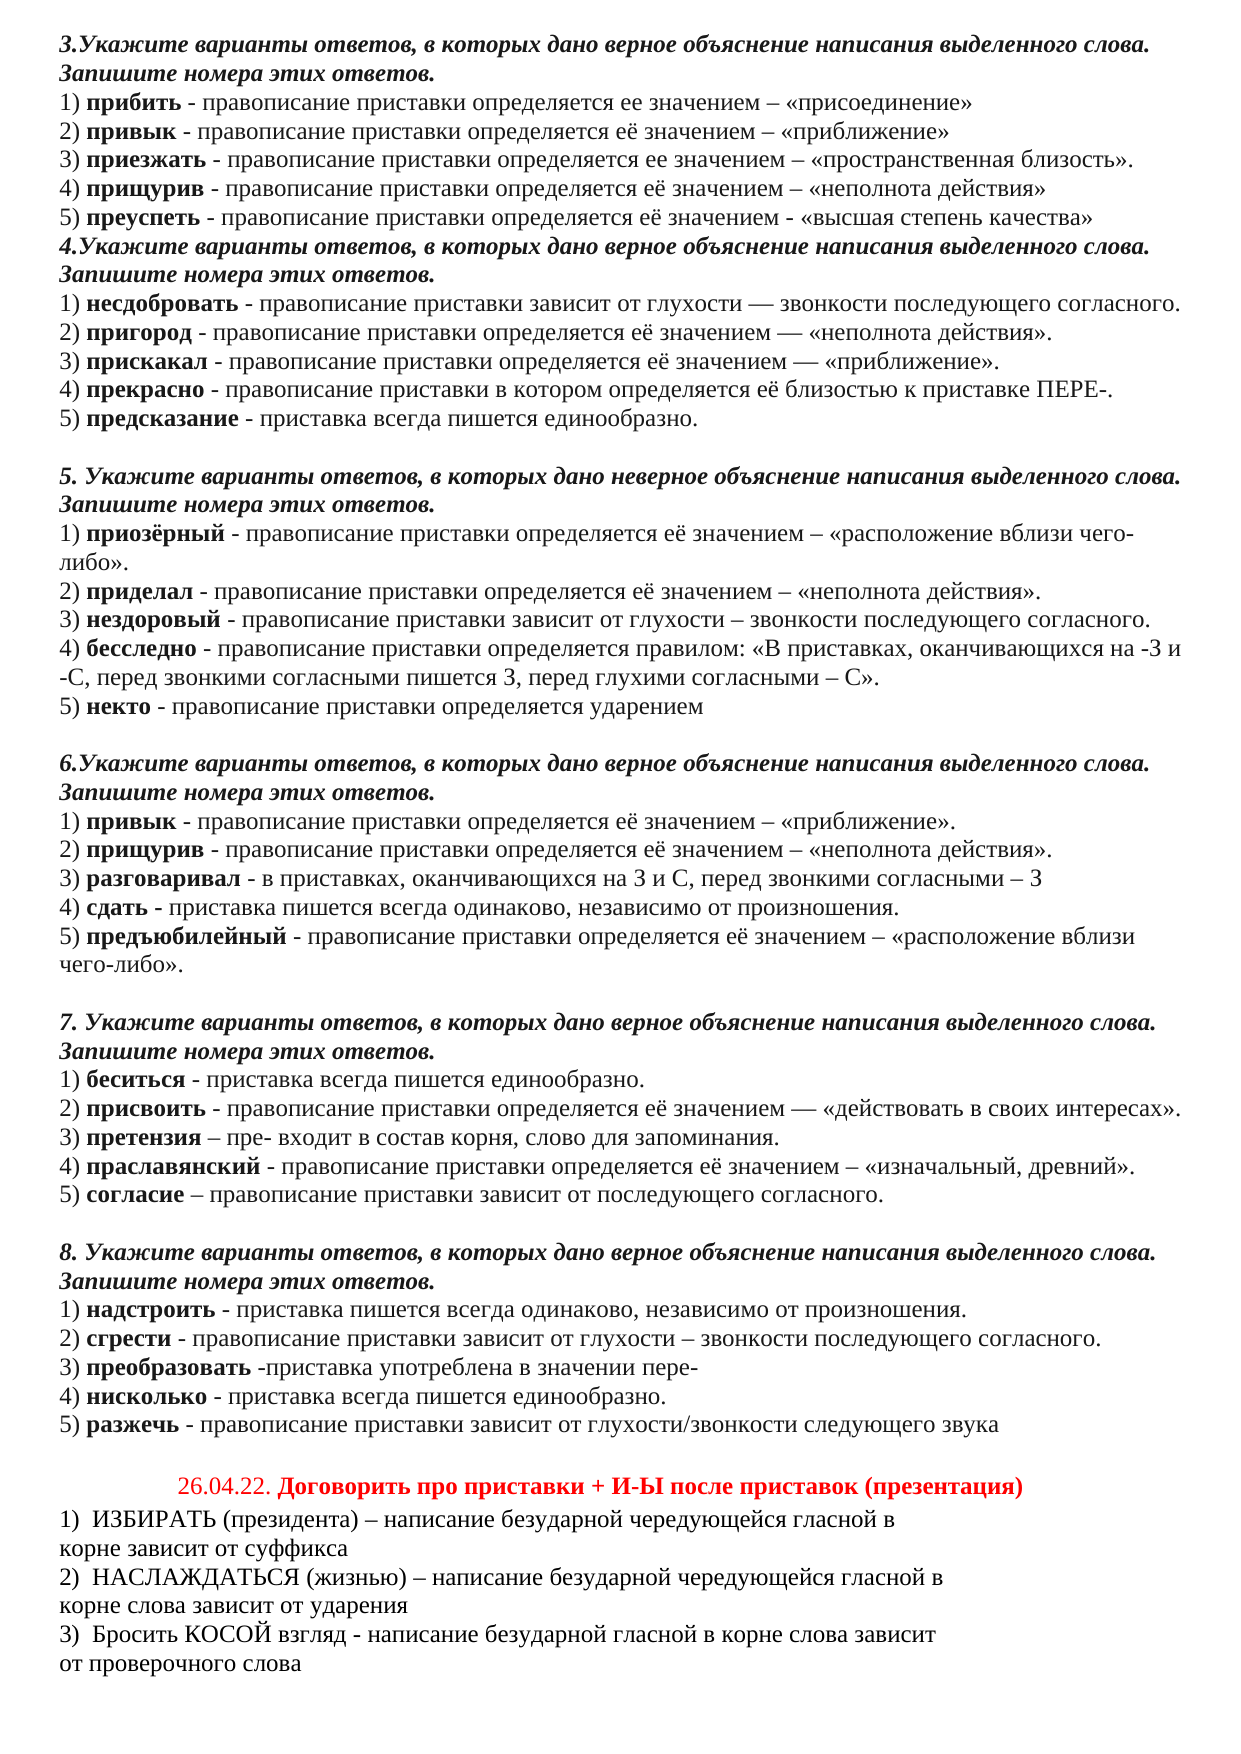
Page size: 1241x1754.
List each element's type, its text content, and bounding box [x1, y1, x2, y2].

text 6.Укажите варианты ответов, в которых дано верное объяснение написания выделенного слова. Запишите номера этих ответов. [59, 748, 1196, 806]
text 5) некто - правописание приставки определяется ударением [59, 691, 1196, 719]
text 1) приозёрный - правописание приставки определяется её значением – «расположение вблизи чего-либо». [59, 518, 1196, 576]
text 4) праславянский - правописание приставки определяется её значением – «изначальный, древний». [59, 1151, 1196, 1179]
text 4.Укажите варианты ответов, в которых дано верное объяснение написания выделенного слова. Запишите номера этих ответов. [59, 231, 1196, 288]
text 3) нездоровый - правописание приставки зависит от глухости – звонкости последующего согласного. [59, 604, 1196, 633]
text 1) несдобровать - правописание приставки зависит от глухости — звонкости последующего согласного. [59, 288, 1196, 317]
text 2) прищурив - правописание приставки определяется её значением – «неполнота действия». [59, 834, 1196, 863]
text 2) сгрести - правописание приставки зависит от глухости – звонкости последующего согласного. [59, 1323, 1196, 1352]
text 2) пригород - правописание приставки определяется её значением — «неполнота действия». [59, 317, 1196, 346]
text 1) прибить - правописание приставки определяется ее значением – «присоединение» [59, 87, 1196, 116]
text 2) НАСЛАЖДАТЬСЯ (жизнью) – написание безударной чередующейся гласной в [59, 1562, 1196, 1591]
text 1) привык - правописание приставки определяется её значением – «приближение». [59, 806, 1196, 834]
text 7. Укажите варианты ответов, в которых дано верное объяснение написания выделенного слова. Запишите номера этих ответов. [59, 1007, 1196, 1064]
text 1) надстроить - приставка пишется всегда одинаково, независимо от произношения. [59, 1294, 1196, 1323]
text 5) предъюбилейный - правописание приставки определяется её значением – «расположение вблизи чего-либо». [59, 921, 1196, 978]
text 3) претензия – пре- входит в состав корня, слово для запоминания. [59, 1122, 1196, 1151]
text 3) разговаривал - в приставках, оканчивающихся на З и С, перед звонкими согласными – З [59, 863, 1196, 892]
text 26.04.22. Договорить про приставки + И-Ы после приставок (презентация) [177, 1471, 1196, 1500]
text 2) присвоить - правописание приставки определяется её значением — «действовать в своих интересах». [59, 1093, 1196, 1122]
text 3.Укажите варианты ответов, в которых дано верное объяснение написания выделенного слова. Запишите номера этих ответов. [59, 29, 1196, 87]
text корне зависит от суффикса [59, 1533, 1196, 1562]
text от проверочного слова [59, 1648, 1196, 1677]
text 1) ИЗБИРАТЬ (президента) – написание безударной чередующейся гласной в [59, 1504, 1196, 1533]
text 5) разжечь - правописание приставки зависит от глухости/звонкости следующего звука [59, 1409, 1196, 1438]
text 3) прискакал - правописание приставки определяется её значением — «приближение». [59, 346, 1196, 374]
text 5) согласие – правописание приставки зависит от последующего согласного. [59, 1179, 1196, 1208]
text 5) предсказание - приставка всегда пишется единообразно. [59, 403, 1196, 432]
text 4) нисколько - приставка всегда пишется единообразно. [59, 1381, 1196, 1409]
text 5. Укажите варианты ответов, в которых дано неверное объяснение написания выделенного слова. Запишите номера этих ответов. [59, 461, 1196, 518]
text 2) привык - правописание приставки определяется её значением – «приближение» [59, 116, 1196, 144]
text 3) Бросить КОСОЙ взгляд - написание безударной гласной в корне слова зависит [59, 1619, 1196, 1648]
text 2) приделал - правописание приставки определяется её значением – «неполнота действия». [59, 576, 1196, 604]
text 3) приезжать - правописание приставки определяется ее значением – «пространственная близость». [59, 144, 1196, 173]
text 4) сдать - приставка пишется всегда одинаково, независимо от произношения. [59, 892, 1196, 921]
text 4) прищурив - правописание приставки определяется её значением – «неполнота действия» [59, 173, 1196, 202]
text 1) беситься - приставка всегда пишется единообразно. [59, 1064, 1196, 1093]
text корне слова зависит от ударения [59, 1591, 1196, 1619]
text 3) преобразовать -приставка употреблена в значении пере- [59, 1352, 1196, 1381]
text 5) преуспеть - правописание приставки определяется её значением - «высшая степень качества» [59, 202, 1196, 231]
text 8. Укажите варианты ответов, в которых дано верное объяснение написания выделенного слова. Запишите номера этих ответов. [59, 1237, 1196, 1294]
text 4) прекрасно - правописание приставки в котором определяется её близостью к приставке ПЕРЕ-. [59, 374, 1196, 403]
text 4) бесследно - правописание приставки определяется правилом: «В приставках, оканчивающихся на -З и -С, перед звонкими согласными пишется З, перед глухими согласными – С». [59, 633, 1196, 691]
